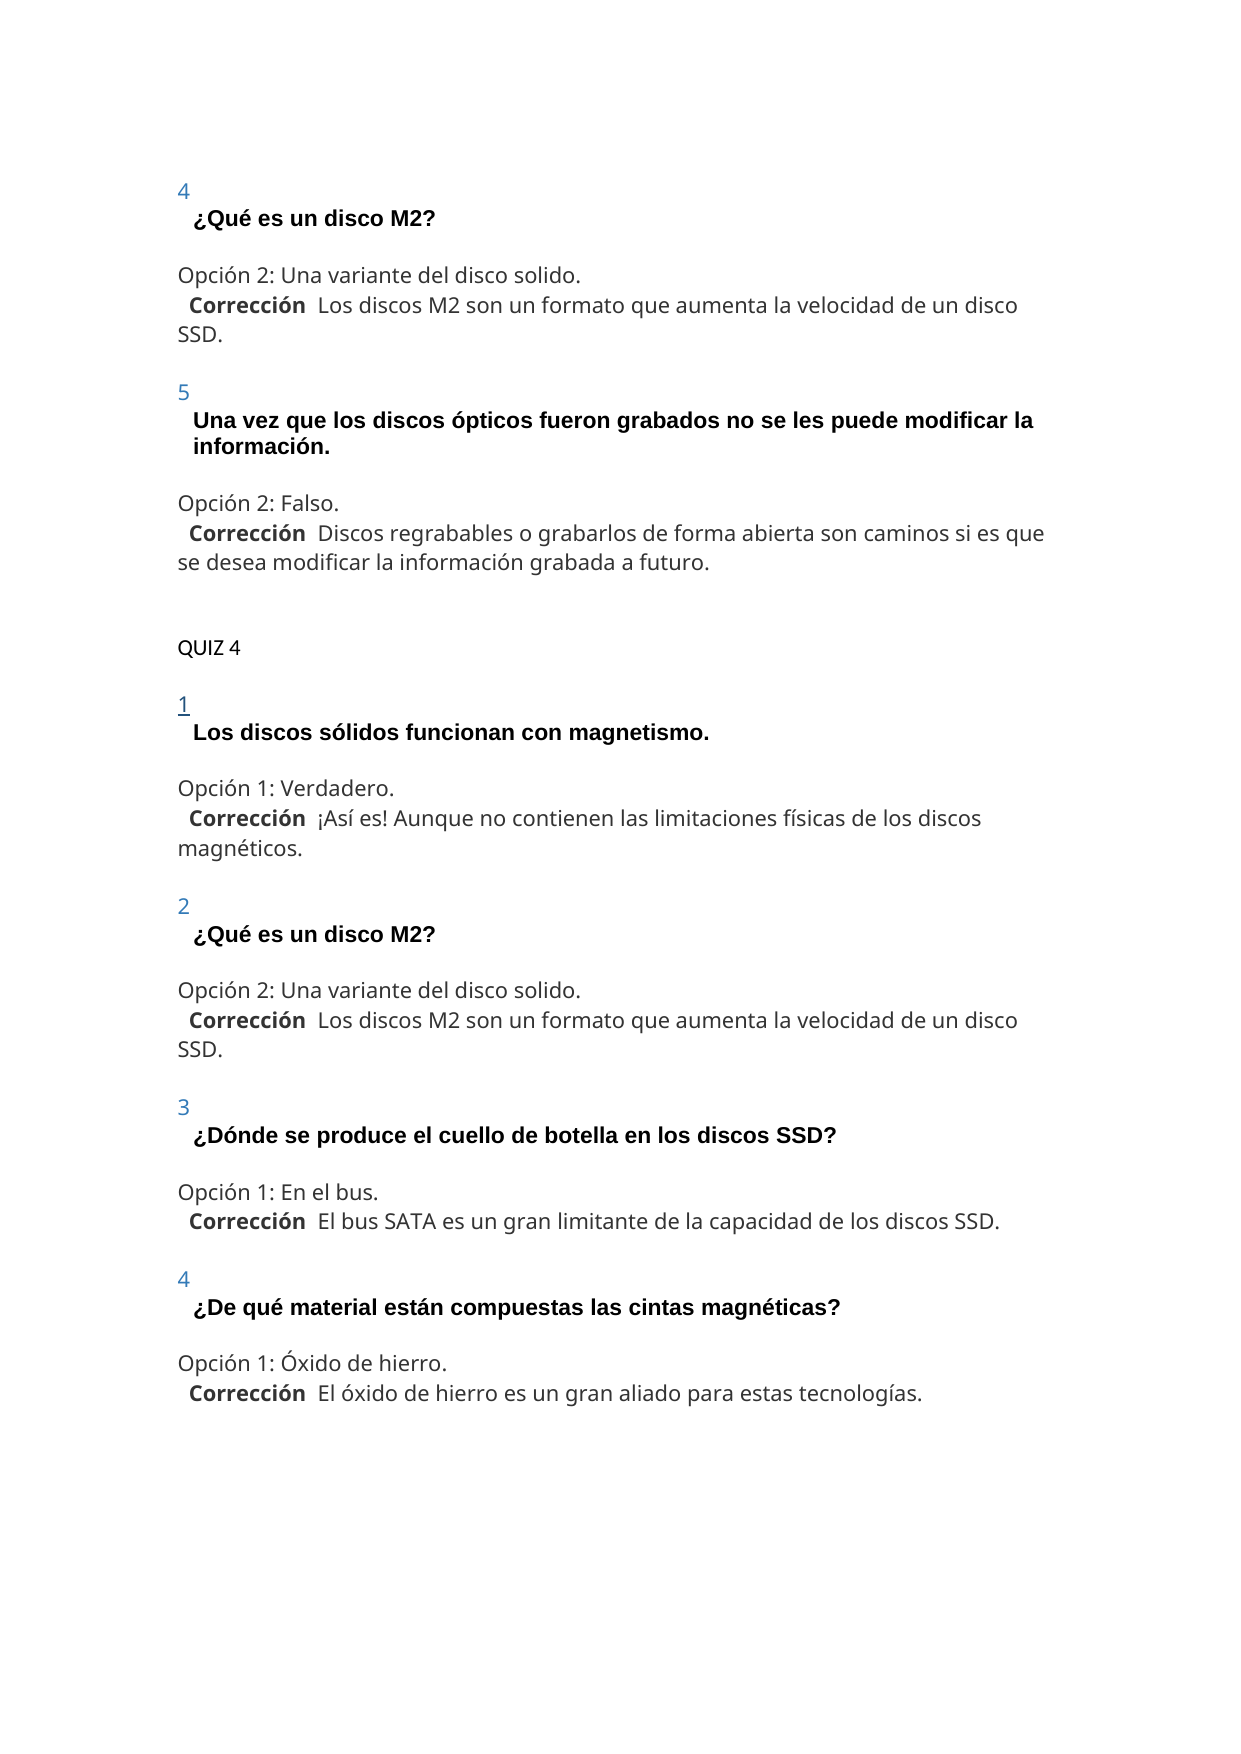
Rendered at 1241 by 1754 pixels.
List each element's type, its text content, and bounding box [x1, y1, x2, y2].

text Una vez que los discos ópticos fueron grabados no se les puede modificar la información. [193, 407, 1063, 460]
text ¿Qué es un disco M2? [193, 921, 1063, 947]
text Corrección Discos regrabables o grabarlos de forma abierta son caminos si es que se desea modificar la información grabada a futuro. [177, 517, 1063, 577]
text Corrección ¡Así es! Aunque no contienen las limitaciones físicas de los discos magnéticos. [177, 803, 1063, 863]
text Corrección Los discos M2 son un formato que aumenta la velocidad de un disco SSD. [177, 1005, 1063, 1064]
text QUIZ 4 [177, 633, 1063, 661]
text Opción 2: Una variante del disco solido. [177, 260, 1063, 289]
text 2 [177, 891, 1063, 921]
text 3 [177, 1092, 1063, 1122]
text 5 [177, 377, 1063, 407]
text Opción 2: Una variante del disco solido. [177, 975, 1063, 1005]
text Opción 2: Falso. [177, 488, 1063, 517]
text ¿De qué material están compuestas las cintas magnéticas? [193, 1294, 1063, 1320]
text ¿Dónde se produce el cuello de botella en los discos SSD? [193, 1122, 1063, 1148]
text 4 [177, 1264, 1063, 1294]
text 1 [177, 689, 1063, 719]
text Los discos sólidos funcionan con magnetismo. [193, 719, 1063, 745]
text Corrección Los discos M2 son un formato que aumenta la velocidad de un disco SSD. [177, 289, 1063, 349]
text Corrección El óxido de hierro es un gran aliado para estas tecnologías. [177, 1378, 1063, 1408]
text Opción 1: Verdadero. [177, 773, 1063, 803]
text 4 [177, 176, 1063, 205]
text ¿Qué es un disco M2? [193, 205, 1063, 232]
text Opción 1: En el bus. [177, 1176, 1063, 1206]
text Opción 1: Óxido de hierro. [177, 1348, 1063, 1378]
text Corrección El bus SATA es un gran limitante de la capacidad de los discos SSD. [177, 1206, 1063, 1236]
